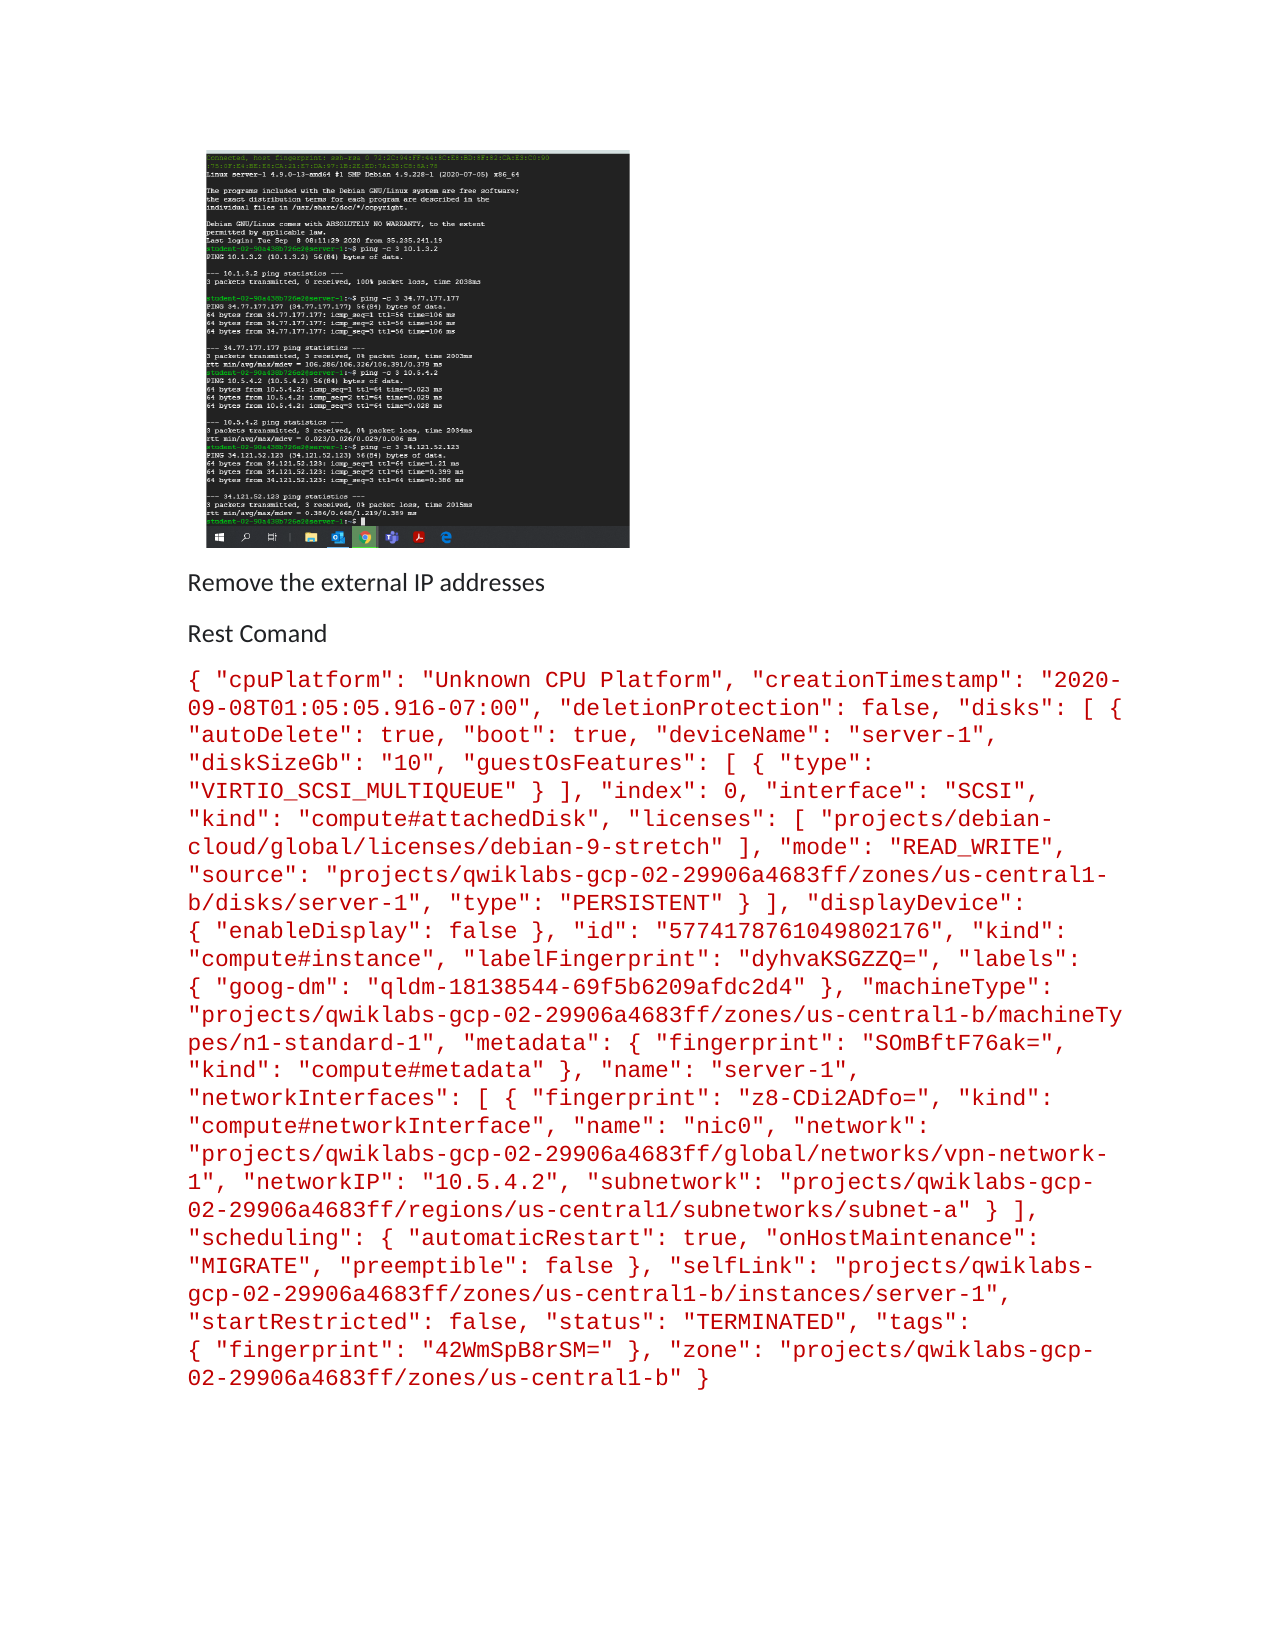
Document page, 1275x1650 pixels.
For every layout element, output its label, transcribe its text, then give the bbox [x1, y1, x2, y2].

text Remove the external IP addresses [187, 566, 1125, 598]
text { "cpuPlatform": "Unknown CPU Platform", "creationTimestamp": "2020-09-08T01:05:05.916-07:00", "deletionProtection": false, "disks": [ { "autoDelete": true, "boot": true, "deviceName": "server-1", "diskSizeGb": "10", "guestOsFeatures": [ { "type": "VIRTIO_SCSI_MULTIQUEUE" } ], "index": 0, "interface": "SCSI", "kind": "compute#attachedDisk", "licenses": [ "projects/debian-cloud/global/licenses/debian-9-stretch" ], "mode": "READ_WRITE", "source": "projects/qwiklabs-gcp-02-29906a4683ff/zones/us-central1-b/disks/server-1", "type": "PERSISTENT" } ], "displayDevice": { "enableDisplay": false }, "id": "5774178761049802176", "kind": "compute#instance", "labelFingerprint": "dyhvaKSGZZQ=", "labels": { "goog-dm": "qldm-18138544-69f5b6209afdc2d4" }, "machineType": "projects/qwiklabs-gcp-02-29906a4683ff/zones/us-central1-b/machineTypes/n1-standard-1", "metadata": { "fingerprint": "SOmBftF76ak=", "kind": "compute#metadata" }, "name": "server-1", "networkInterfaces": [ { "fingerprint": "z8-CDi2ADfo=", "kind": "compute#networkInterface", "name": "nic0", "network": "projects/qwiklabs-gcp-02-29906a4683ff/global/networks/vpn-network-1", "networkIP": "10.5.4.2", "subnetwork": "projects/qwiklabs-gcp-02-29906a4683ff/regions/us-central1/subnetworks/subnet-a" } ], "scheduling": { "automaticRestart": true, "onHostMaintenance": "MIGRATE", "preemptible": false }, "selfLink": "projects/qwiklabs-gcp-02-29906a4683ff/zones/us-central1-b/instances/server-1", "startRestricted": false, "status": "TERMINATED", "tags": { "fingerprint": "42WmSpB8rSM=" }, "zone": "projects/qwiklabs-gcp-02-29906a4683ff/zones/us-central1-b" } [187, 668, 1125, 1392]
text Rest Comand [187, 617, 1125, 649]
